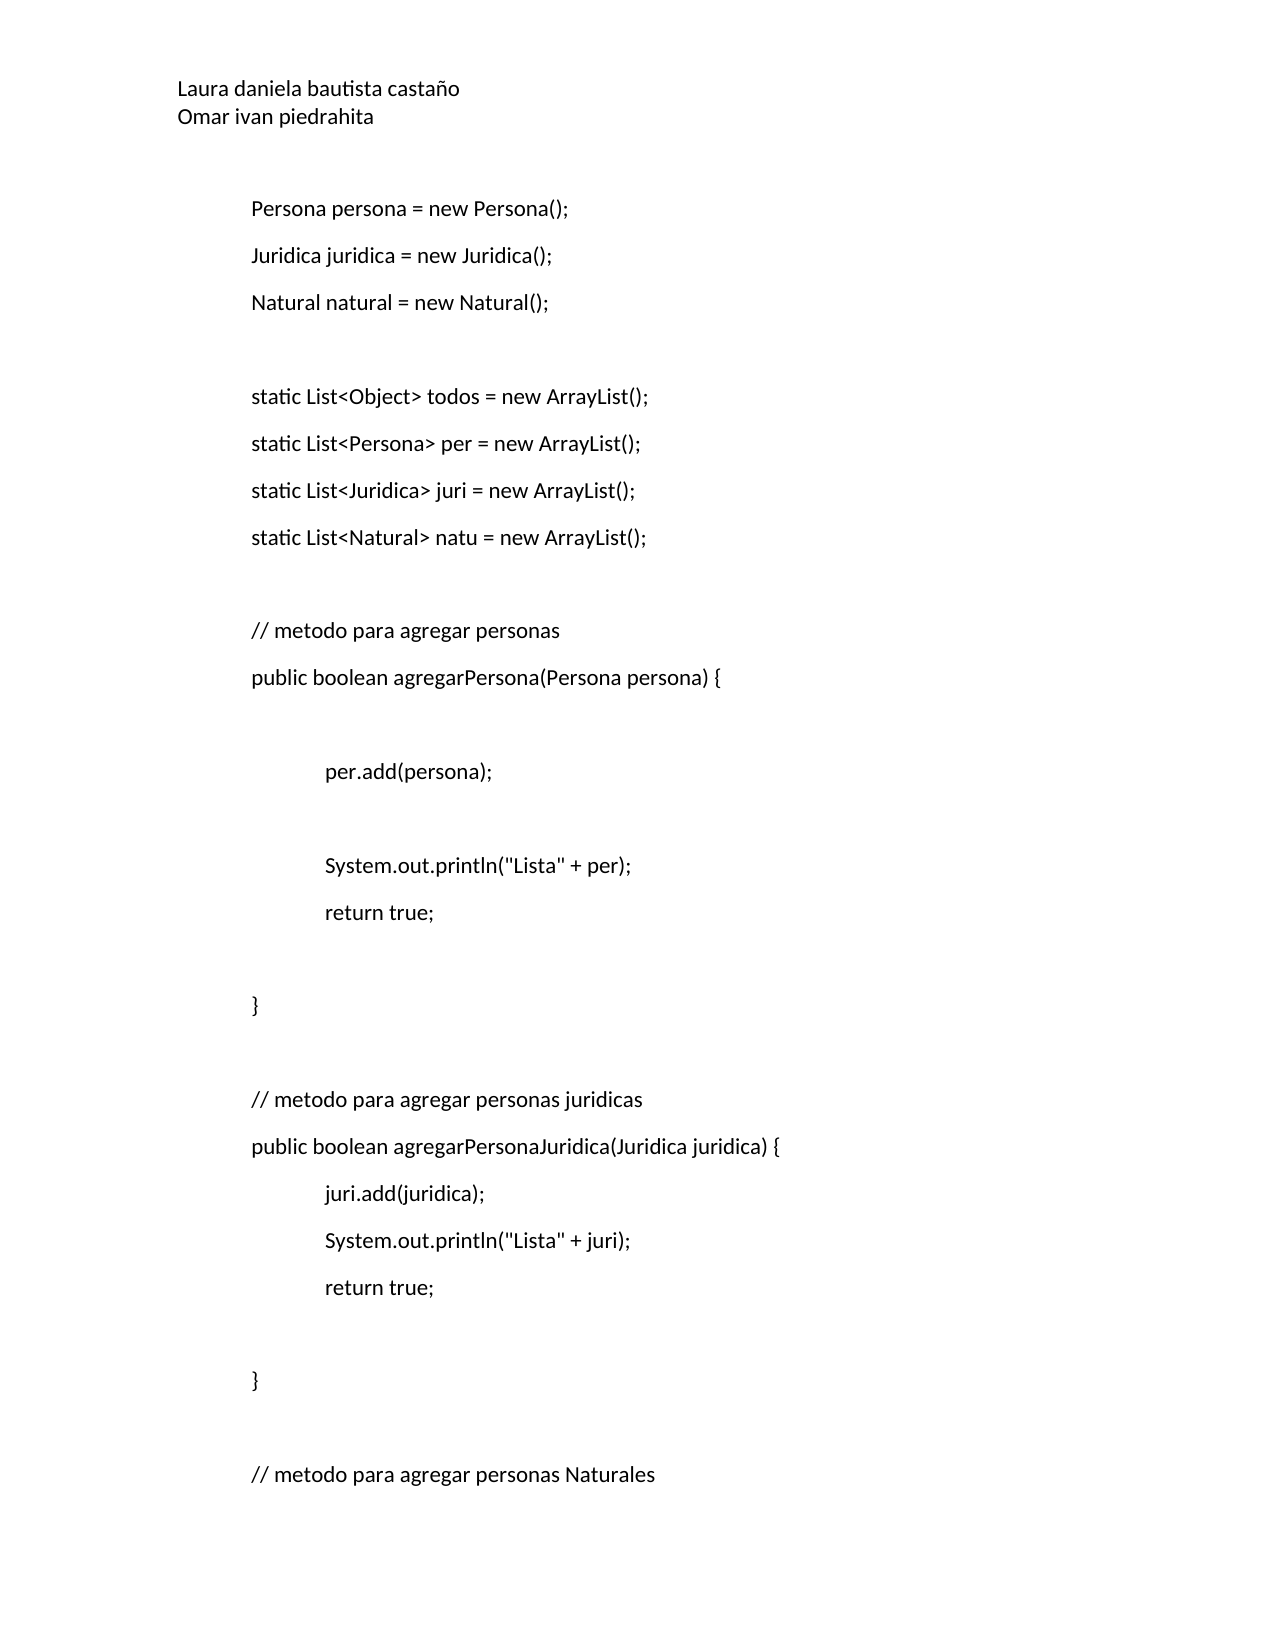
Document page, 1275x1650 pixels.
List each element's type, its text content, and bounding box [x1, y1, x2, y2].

text System.out.println("Lista" + per); [177, 851, 1098, 879]
text static List<Object> todos = new ArrayList(); [177, 382, 1098, 410]
text per.add(persona); [177, 757, 1098, 785]
text public boolean agregarPersona(Persona persona) { [177, 663, 1098, 691]
text } [177, 991, 1098, 1019]
text return true; [177, 1273, 1098, 1301]
text Juridica juridica = new Juridica(); [177, 241, 1098, 269]
text } [177, 1366, 1098, 1394]
text static List<Juridica> juri = new ArrayList(); [177, 476, 1098, 504]
text Natural natural = new Natural(); [177, 288, 1098, 316]
text juri.add(juridica); [177, 1179, 1098, 1207]
text Persona persona = new Persona(); [177, 194, 1098, 222]
text static List<Persona> per = new ArrayList(); [177, 429, 1098, 457]
text return true; [177, 898, 1098, 926]
text // metodo para agregar personas Naturales [177, 1460, 1098, 1488]
text static List<Natural> natu = new ArrayList(); [177, 523, 1098, 551]
text // metodo para agregar personas juridicas [177, 1085, 1098, 1113]
text public boolean agregarPersonaJuridica(Juridica juridica) { [177, 1132, 1098, 1160]
text System.out.println("Lista" + juri); [177, 1226, 1098, 1254]
text // metodo para agregar personas [177, 616, 1098, 644]
